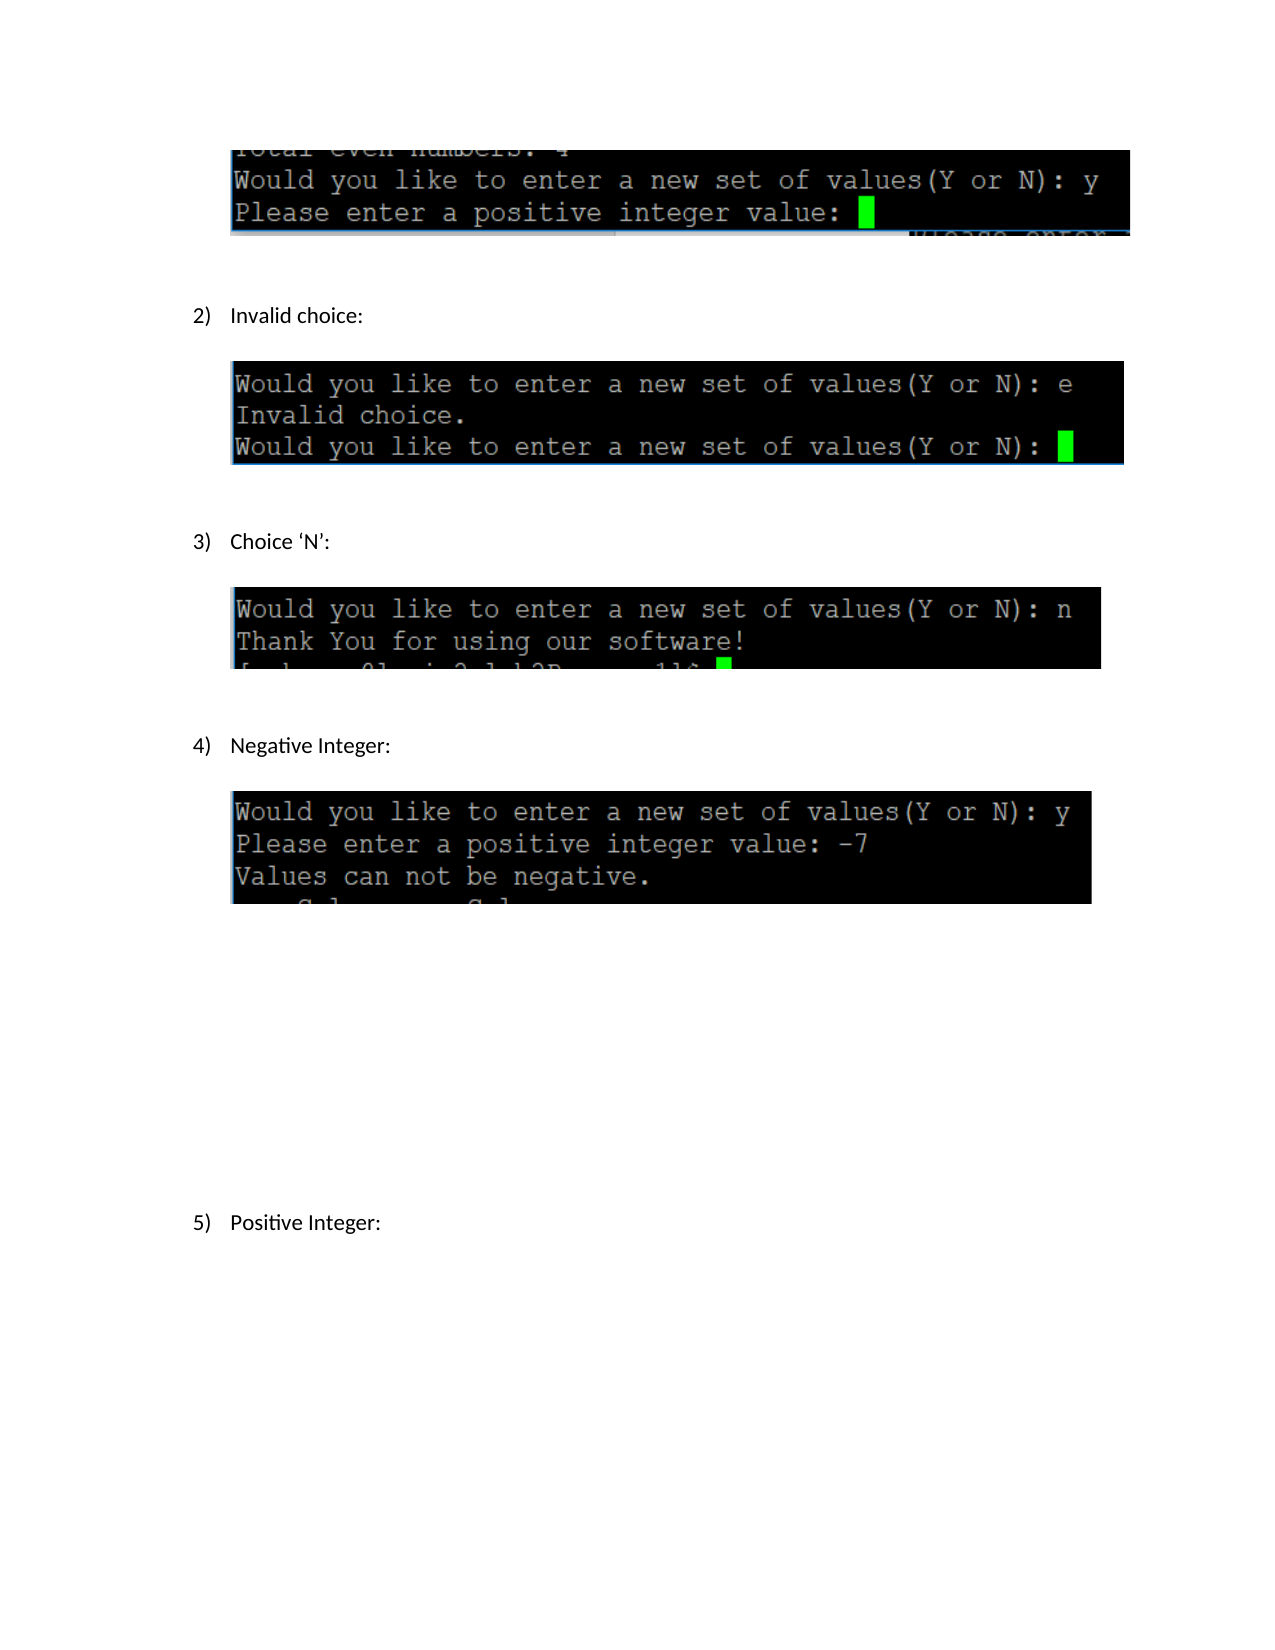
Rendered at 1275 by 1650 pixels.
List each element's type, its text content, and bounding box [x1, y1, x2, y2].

picture [230, 361, 1124, 465]
picture [230, 791, 1092, 904]
list Invalid choice: [193, 301, 1125, 329]
picture [230, 587, 1102, 669]
list Positive Integer: [193, 1208, 1125, 1236]
picture [230, 150, 1131, 236]
list Choice ‘N’: [193, 527, 1125, 555]
list Negative Integer: [193, 731, 1125, 759]
